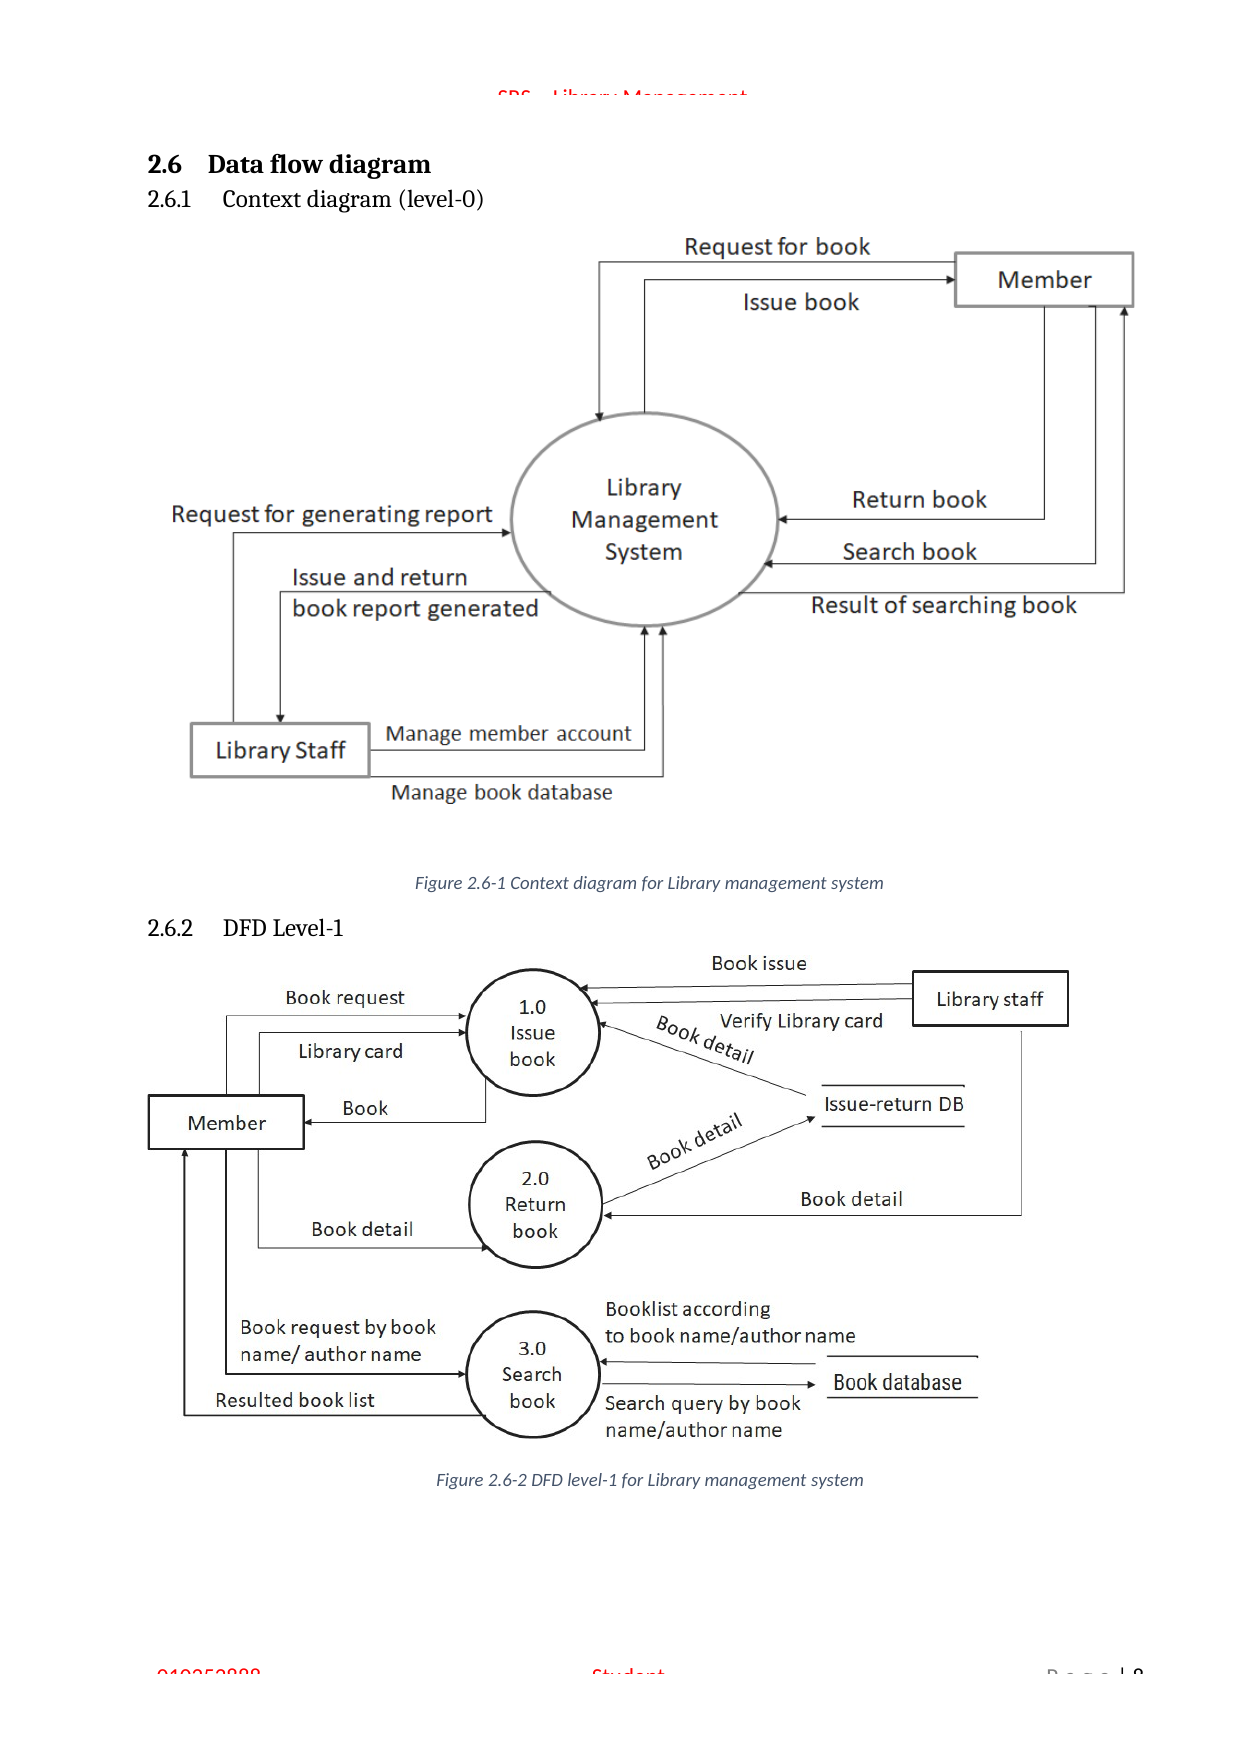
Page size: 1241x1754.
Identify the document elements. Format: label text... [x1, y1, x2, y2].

text Figure 2.6-1 Context diagram for Library management system [415, 872, 1217, 894]
subtitle DFD Level-1 [148, 914, 358, 943]
picture [147, 955, 1069, 1439]
text Figure 2.6-2 DFD level-1 for Library management system [379, 1468, 921, 1491]
subtitle Data flow diagram [148, 149, 1217, 180]
picture [172, 237, 1135, 804]
subtitle Context diagram (level-0) [148, 184, 1217, 213]
